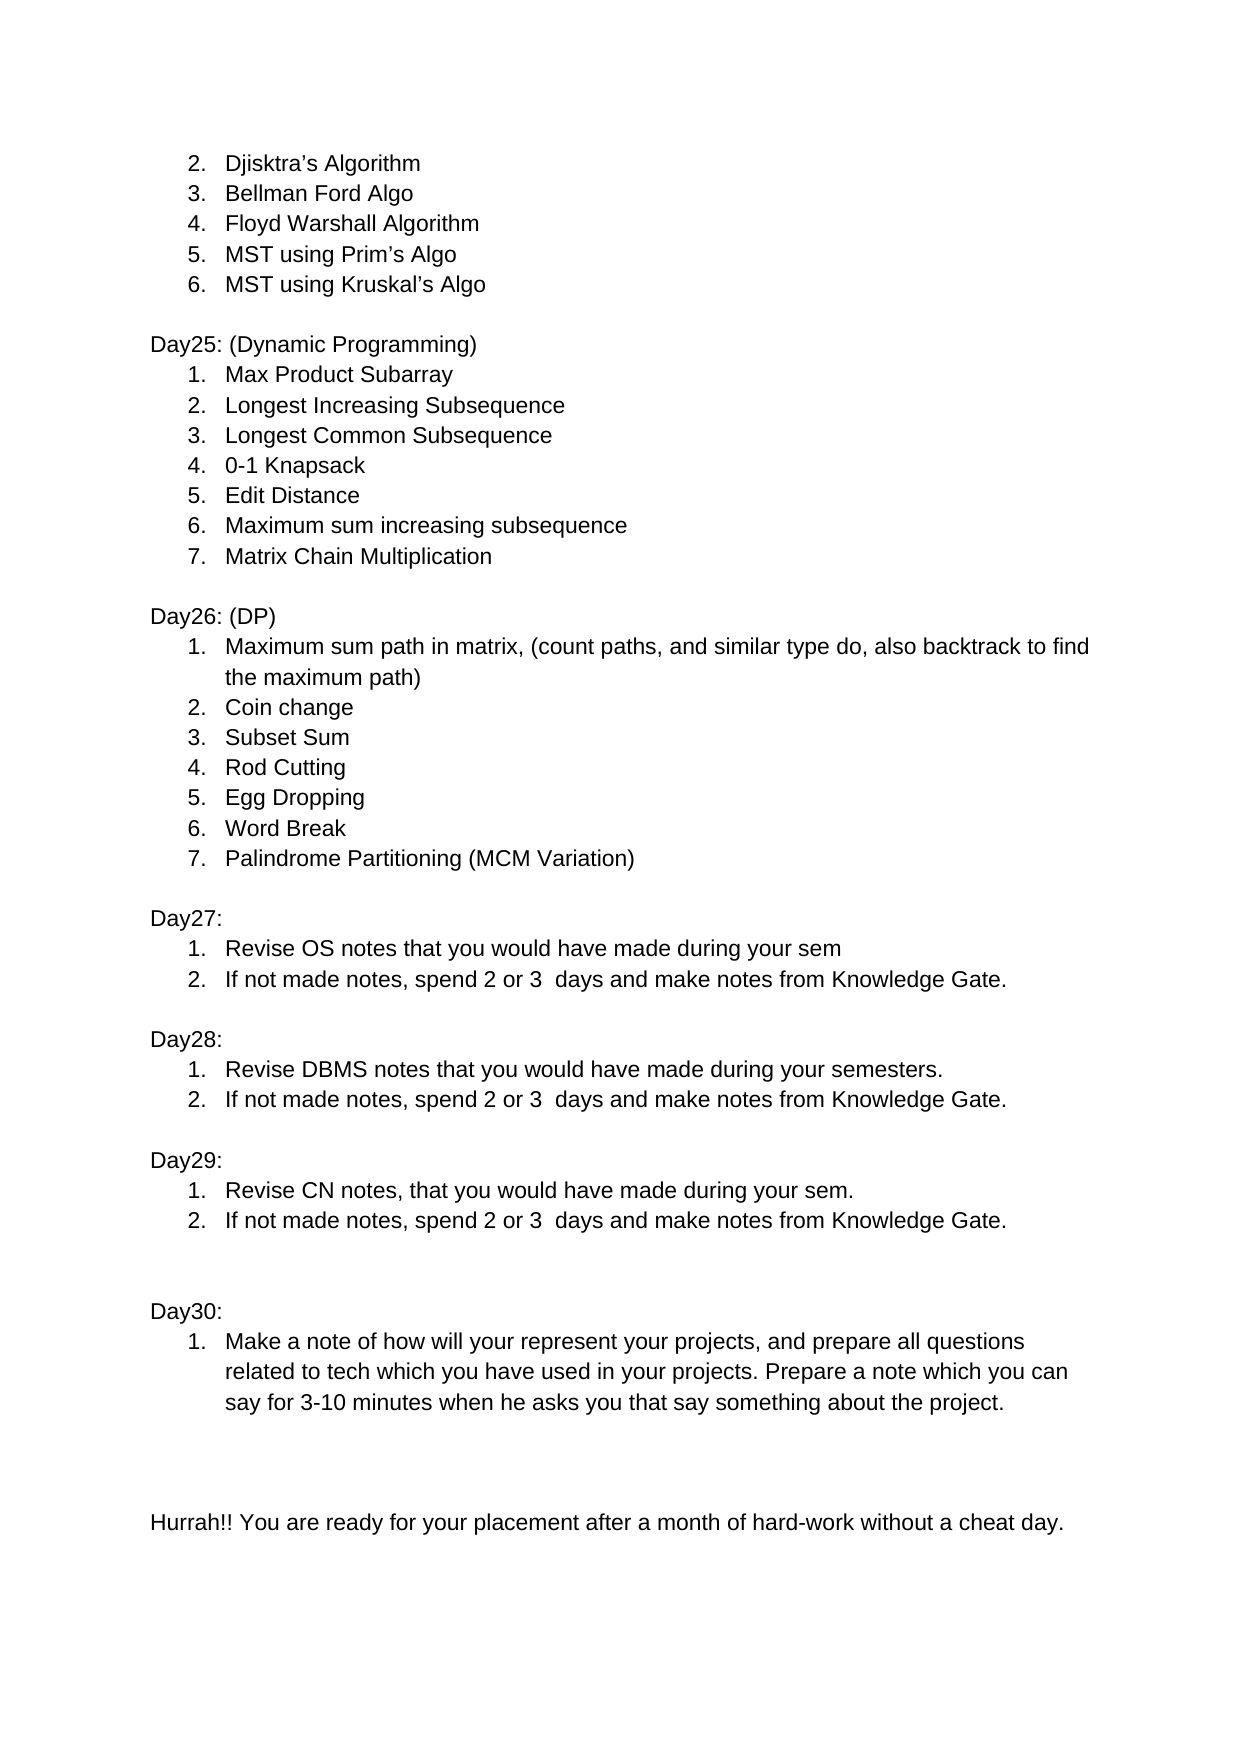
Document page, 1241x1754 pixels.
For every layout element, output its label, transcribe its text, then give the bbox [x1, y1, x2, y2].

list Maximum sum increasing subsequence [187, 512, 1090, 539]
list Revise OS notes that you would have made during your sem [187, 935, 1090, 962]
text Day30: [150, 1298, 1090, 1324]
list Matrix Chain Multiplication [187, 543, 1090, 569]
list Longest Common Subsequence [187, 422, 1090, 448]
list Edit Distance [187, 482, 1090, 509]
list Subset Sum [187, 724, 1090, 750]
list Egg Dropping [187, 784, 1090, 811]
text Day25: (Dynamic Programming) [150, 331, 1090, 358]
list Coin change [187, 694, 1090, 720]
list Maximum sum path in matrix, (count paths, and similar type do, also backtrack to find the maximum path) [187, 633, 1090, 690]
list Make a note of how will your represent your projects, and prepare all questions related to tech which you have used in your projects. Prepare a note which you can say for 3-10 minutes when he asks you that say something about the project. [187, 1328, 1090, 1445]
text Day27: [150, 905, 1090, 932]
list If not made notes, spend 2 or 3 days and make notes from Knowledge Gate. [187, 1207, 1090, 1234]
list Revise CN notes, that you would have made during your sem. [187, 1177, 1090, 1203]
list If not made notes, spend 2 or 3 days and make notes from Knowledge Gate. [187, 966, 1090, 992]
text Hurrah!! You are ready for your placement after a month of hard-work without a cheat day. [150, 1509, 1090, 1536]
list MST using Kruskal’s Algo [187, 271, 1090, 297]
list Word Break [187, 814, 1090, 841]
list Bellman Ford Algo [187, 180, 1090, 207]
list Rod Cutting [187, 754, 1090, 781]
list Djisktra’s Algorithm [187, 150, 1090, 176]
text Day28: [150, 1026, 1090, 1052]
text Day26: (DP) [150, 603, 1090, 629]
list If not made notes, spend 2 or 3 days and make notes from Knowledge Gate. [187, 1086, 1090, 1113]
list Palindrome Partitioning (MCM Variation) [187, 845, 1090, 901]
list 0-1 Knapsack [187, 452, 1090, 478]
list Revise DBMS notes that you would have made during your semesters. [187, 1056, 1090, 1083]
list MST using Prim’s Algo [187, 241, 1090, 267]
list Longest Increasing Subsequence [187, 392, 1090, 418]
list Max Product Subarray [187, 361, 1090, 388]
text Day29: [150, 1147, 1090, 1173]
list Floyd Warshall Algorithm [187, 210, 1090, 237]
